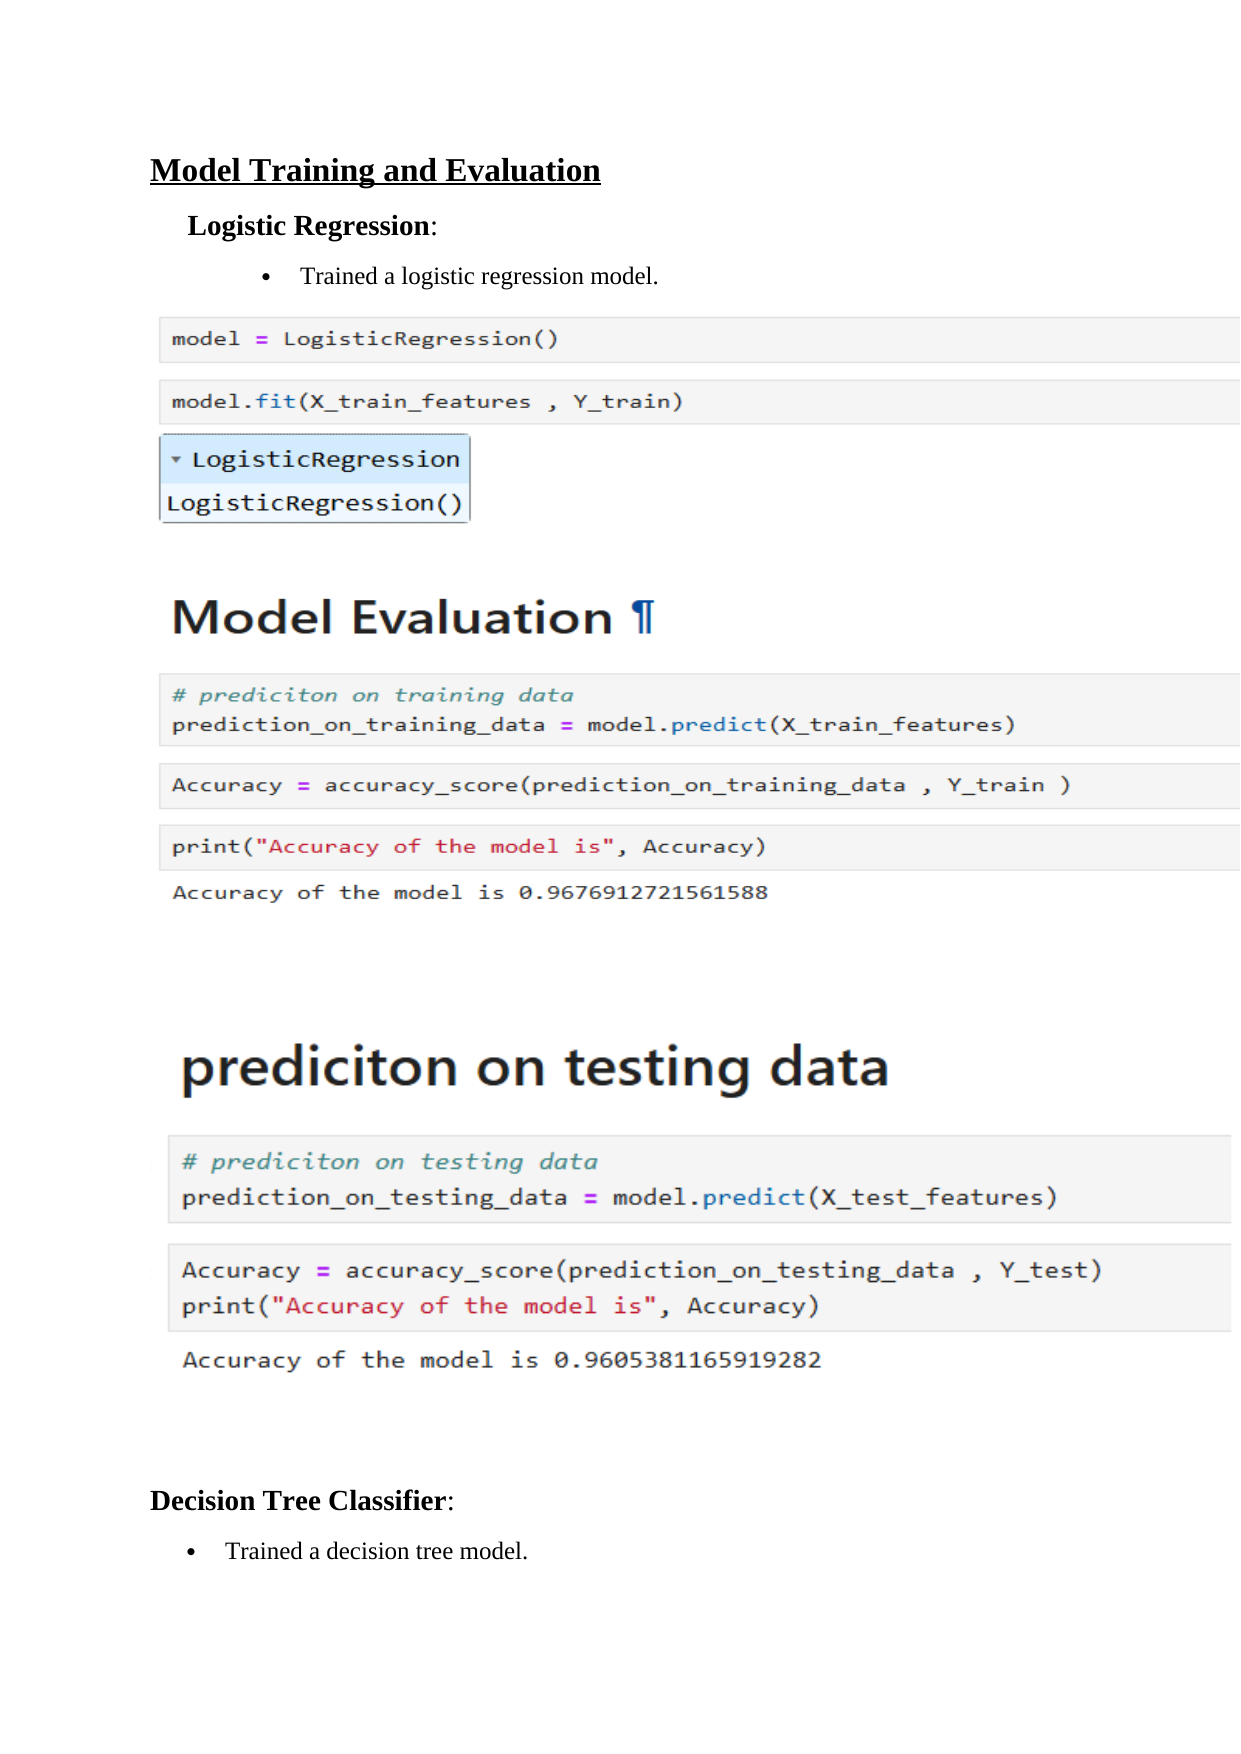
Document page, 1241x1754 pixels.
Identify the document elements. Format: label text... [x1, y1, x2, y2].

text Logistic Regression: [187, 208, 1090, 242]
text Model Training and Evaluation [150, 150, 1090, 188]
text Decision Tree Classifier: [150, 1483, 1090, 1516]
list Trained a decision tree model. [187, 1536, 1090, 1564]
picture [150, 1019, 1232, 1419]
picture [150, 308, 1241, 926]
list Trained a logistic regression model. [262, 261, 1090, 289]
